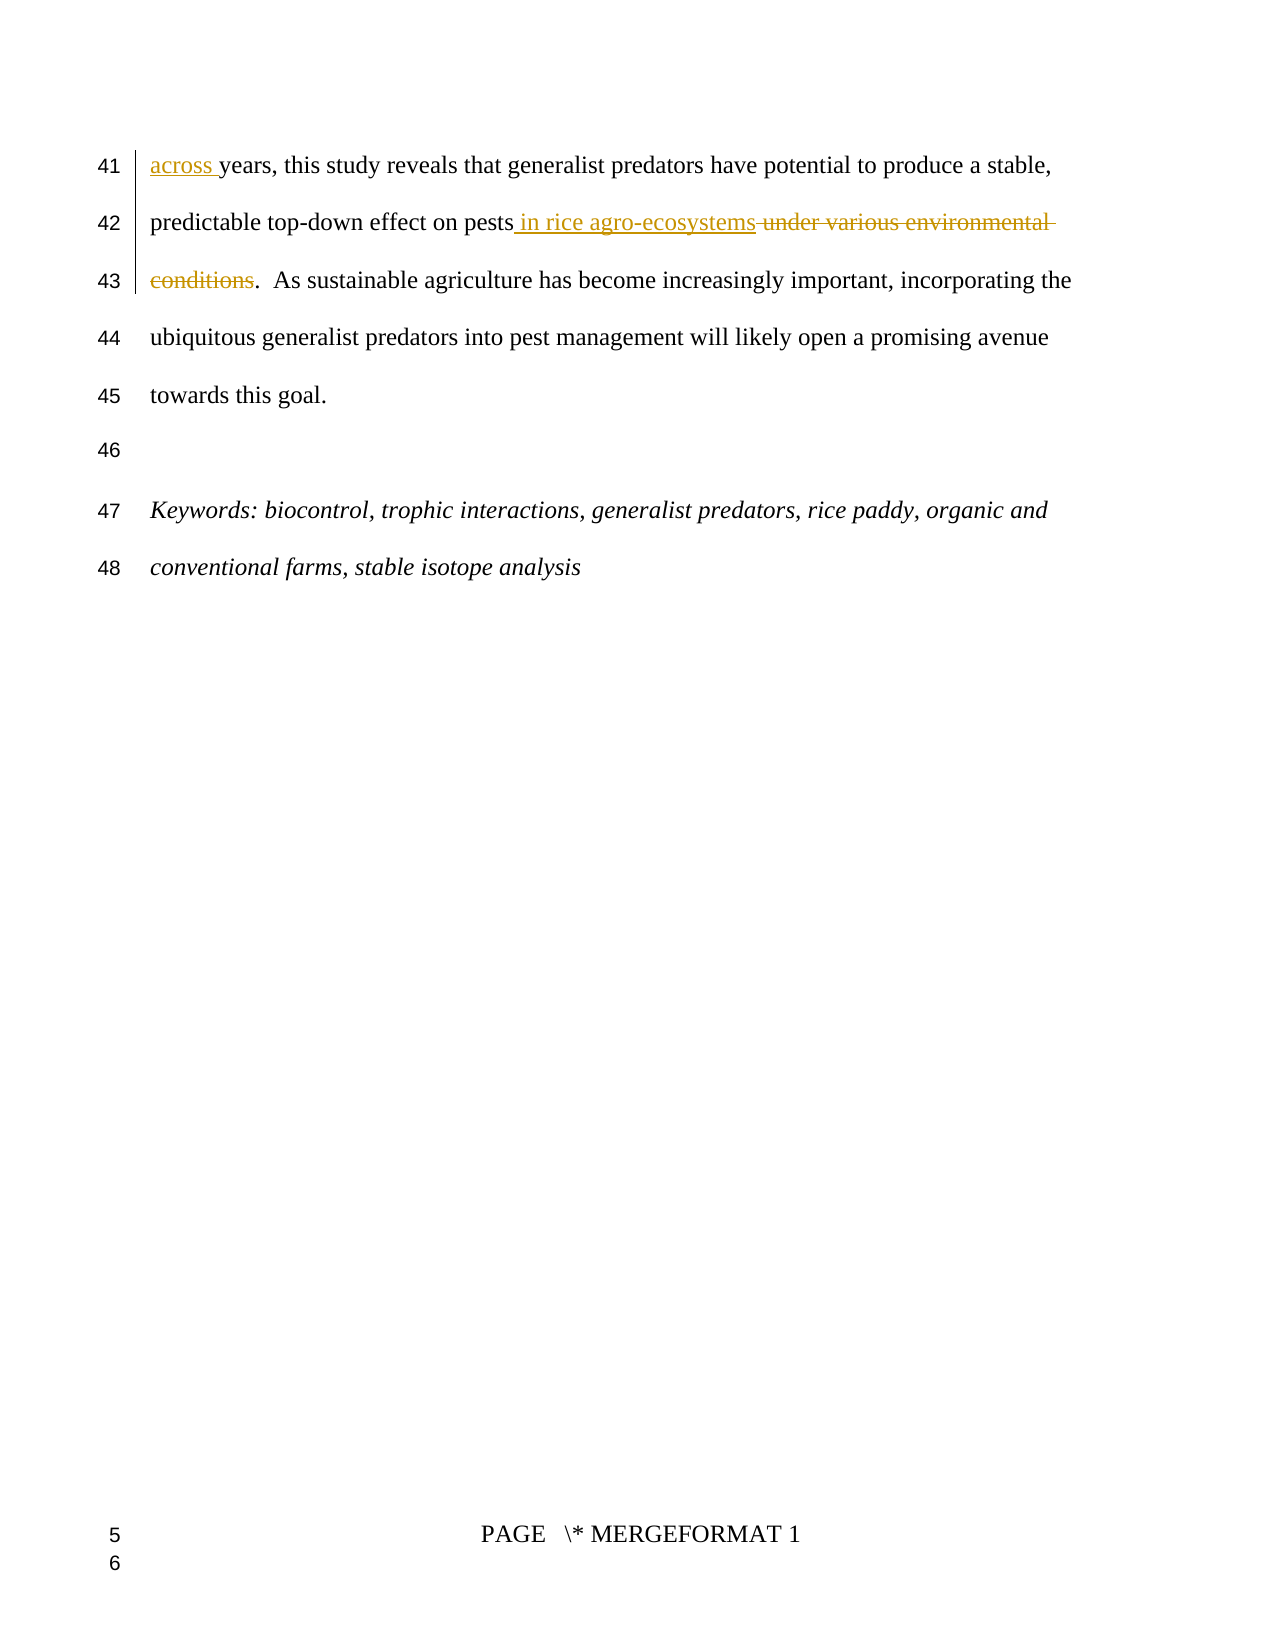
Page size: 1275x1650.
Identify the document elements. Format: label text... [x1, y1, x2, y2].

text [150, 150, 1125, 409]
text Keywords: biocontrol, trophic interactions, generalist predators, rice paddy, organic and conventional farms, stable isotope analysis [150, 495, 1125, 581]
